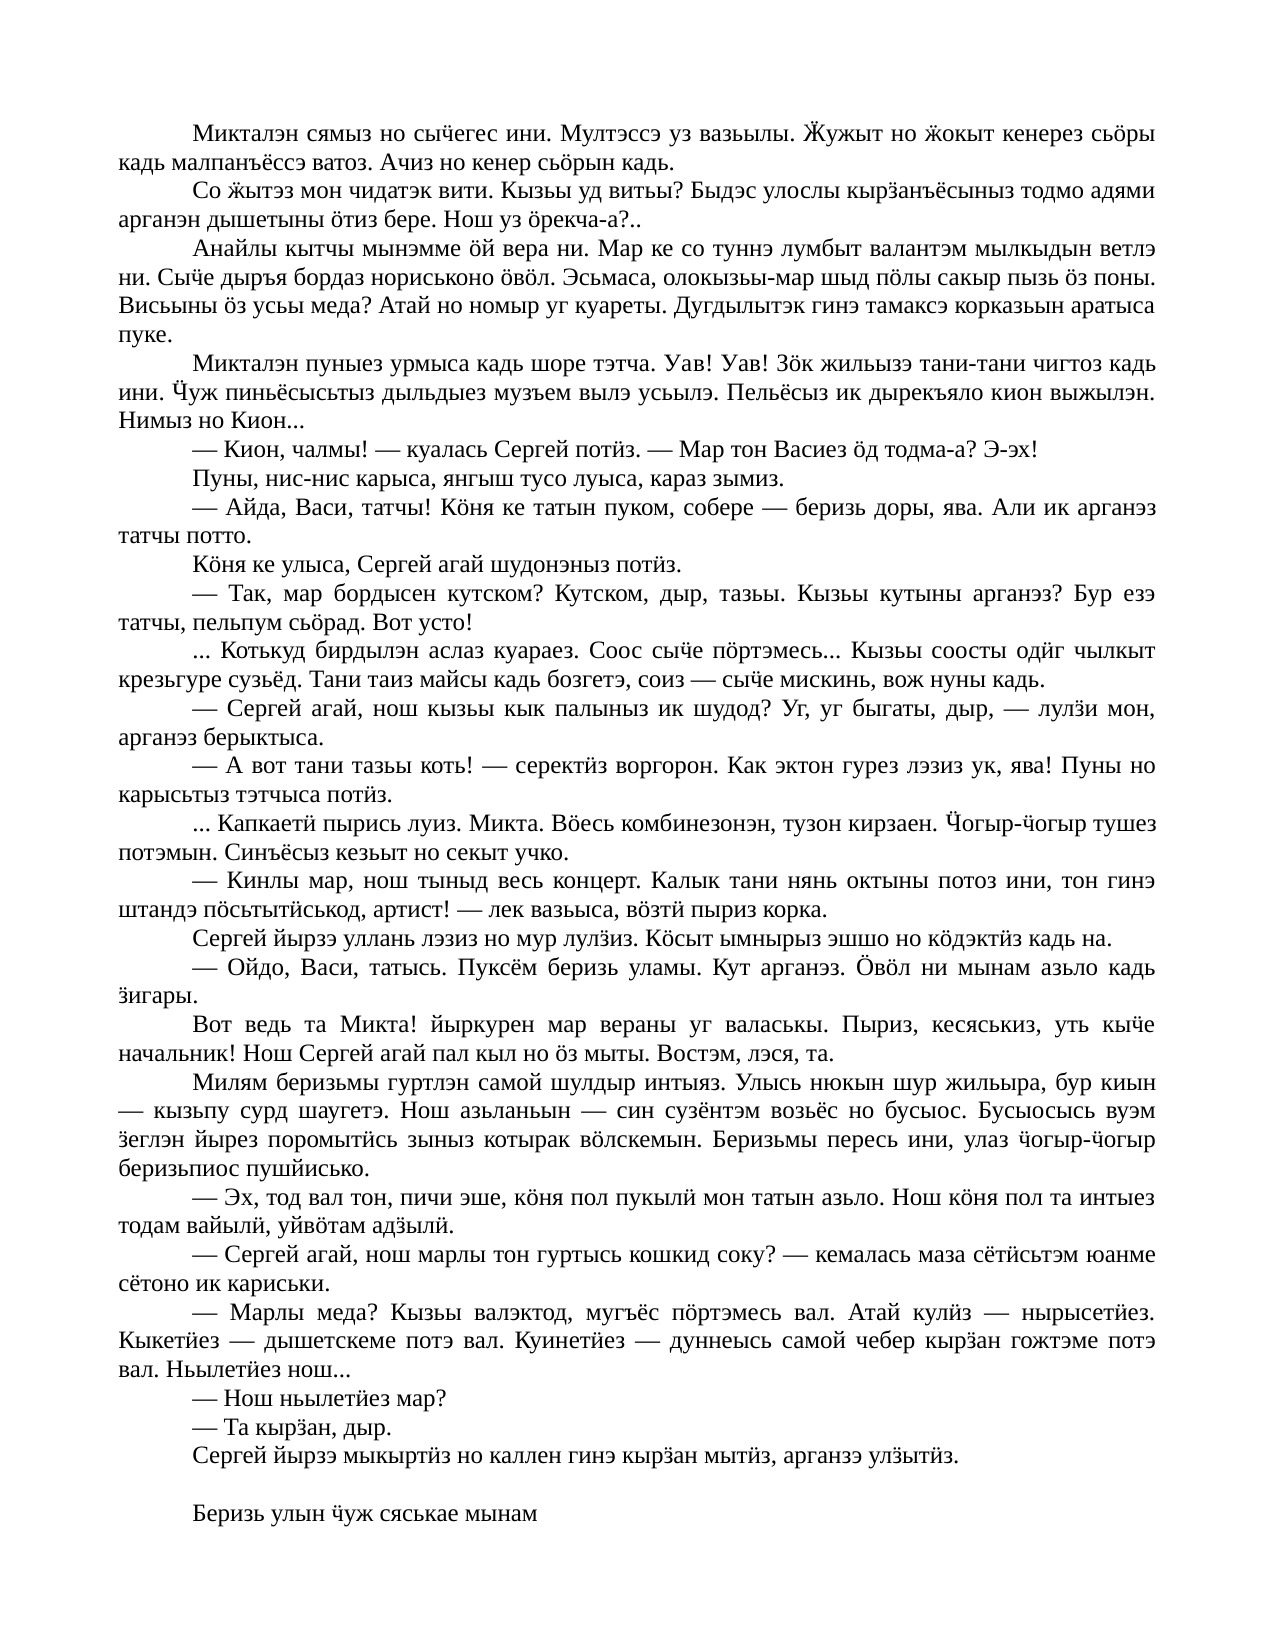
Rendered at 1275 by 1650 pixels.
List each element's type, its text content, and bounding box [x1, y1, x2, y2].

text — Нош ньылетӥез мар? [118, 1383, 1157, 1412]
text — Ойдо, Васи, татысь. Пуксём беризь уламы. Кут арганэз. Ӧвӧл ни мынам азьло кадь ӟигары. [118, 952, 1157, 1009]
text — Сергей агай, нош кызьы кык палыныз ик шудод? Уг, уг быгаты, дыр, — лулӟи мон, арганэз берыктыса. [118, 693, 1157, 751]
text — Кинлы мар, нош тыныд весь концерт. Калык тани нянь октыны потоз ини, тон гинэ штандэ пӧсьтытӥськод, артист! — лек вазьыса, вӧзтӥ пыриз корка. [118, 866, 1157, 923]
text Сергей йырзэ мыкыртӥз но каллен гинэ кырӟан мытӥз, арганзэ улӟытӥз. [118, 1441, 1157, 1469]
text — Так, мар бордысен кутском? Кутском, дыр, тазьы. Кызьы кутыны арганэз? Бур езэ татчы, пельпум сьӧрад. Вот усто! [118, 578, 1157, 636]
text Микталэн пуныез урмыса кадь шоре тэтча. Уав! Уав! Зӧк жильызэ тани-тани чигтоз кадь ини. Ӵуж пиньёсысьтыз дыльдыез музъем вылэ усьылэ. Пельёсыз ик дырекъяло кион выжылэн. Нимыз но Кион... [118, 348, 1157, 434]
text Анайлы кытчы мынэмме ӧй вера ни. Мар ке со туннэ лумбыт валантэм мылкыдын ветлэ ни. Сыӵе дыръя бордаз нориськоно ӧвӧл. Эсьмаса, олокызьы-мар шыд пӧлы сакыр пызь ӧз поны. Висьыны ӧз усьы меда? Атай но номыр уг куареты. Дугдылытэк гинэ тамаксэ корказьын аратыса пуке. [118, 233, 1157, 348]
text Сергей йырзэ уллань лэзиз но мур лулӟиз. Кӧсыт ымнырыз эшшо но кӧдэктӥз кадь на. [118, 923, 1157, 952]
text — А вот тани тазьы коть! — серектӥз воргорон. Как эктон гурез лэзиз ук, ява! Пуны но карысьтыз тэтчыса потӥз. [118, 751, 1157, 808]
text ... Котькуд бирдылэн аслаз куараез. Соос сыӵе пӧртэмесь... Кызьы соосты одӥг чылкыт крезьгуре сузьёд. Тани таиз майсы кадь бозгетэ, соиз — сыӵе мискинь, вож нуны кадь. [118, 636, 1157, 693]
text Беризь улын ӵуж сяськае мынам [118, 1498, 1157, 1527]
text — Сергей агай, нош марлы тон гуртысь кошкид соку? — кемалась маза сётӥсьтэм юанме сётоно ик кариськи. [118, 1239, 1157, 1297]
text ... Капкаетӥ пырись луиз. Микта. Вӧесь комбинезонэн, тузон кирзаен. Ӵогыр-ӵогыр тушез потэмын. Синъёсыз кезьыт но секыт учко. [118, 808, 1157, 866]
text Милям беризьмы гуртлэн самой шулдыр интыяз. Улысь нюкын шур жильыра, бур киын — кызьпу сурд шаугетэ. Нош азьланьын — син сузёнтэм возьёс но бусыос. Бусыосысь вуэм ӟеглэн йырез поромытӥсь зыныз котырак вӧлскемын. Беризьмы пересь ини, улаз ӵогыр-ӵогыр беризьпиос пушйисько. [118, 1067, 1157, 1182]
text — Марлы меда? Кызьы валэктод, мугъёс пӧртэмесь вал. Атай кулӥз — нырысетӥез. Кыкетӥез — дышетскеме потэ вал. Куинетӥез — дуннеысь самой чебер кырӟан гожтэме потэ вал. Ньылетӥез нош... [118, 1297, 1157, 1383]
text Микталэн сямыз но сыӵегес ини. Мултэссэ уз вазьылы. Ӝужыт но ӝокыт кенерез сьӧры кадь малпанъёссэ ватоз. Ачиз но кенер сьӧрын кадь. [118, 118, 1157, 176]
text — Эх, тод вал тон, пичи эше, кӧня пол пукылӥ мон татын азьло. Нош кӧня пол та интыез тодам вайылӥ, уйвӧтам адӟылӥ. [118, 1182, 1157, 1239]
text Со ӝытэз мон чидатэк вити. Кызьы уд витьы? Быдэс улослы кырӟанъёсыныз тодмо адями арганэн дышетыны ӧтиз бере. Нош уз ӧрекча-а?.. [118, 176, 1157, 233]
text — Кион, чалмы! — куалась Сергей потӥз. — Мар тон Васиез ӧд тодма-а? Э-эх! [118, 434, 1157, 463]
text — Та кырӟан, дыр. [118, 1412, 1157, 1441]
text Вот ведь та Микта! йыркурен мар вераны уг валаськы. Пыриз, кесяськиз, уть кыӵе начальник! Нош Сергей агай пал кыл но ӧз мыты. Востэм, лэся, та. [118, 1009, 1157, 1067]
text — Айда, Васи, татчы! Кӧня ке татын пуком, собере — беризь доры, ява. Али ик арганэз татчы потто. [118, 492, 1157, 549]
text Кӧня ке улыса, Сергей агай шудонэныз потӥз. [118, 549, 1157, 578]
text Пуны, нис-нис карыса, янгыш тусо луыса, караз зымиз. [118, 463, 1157, 492]
